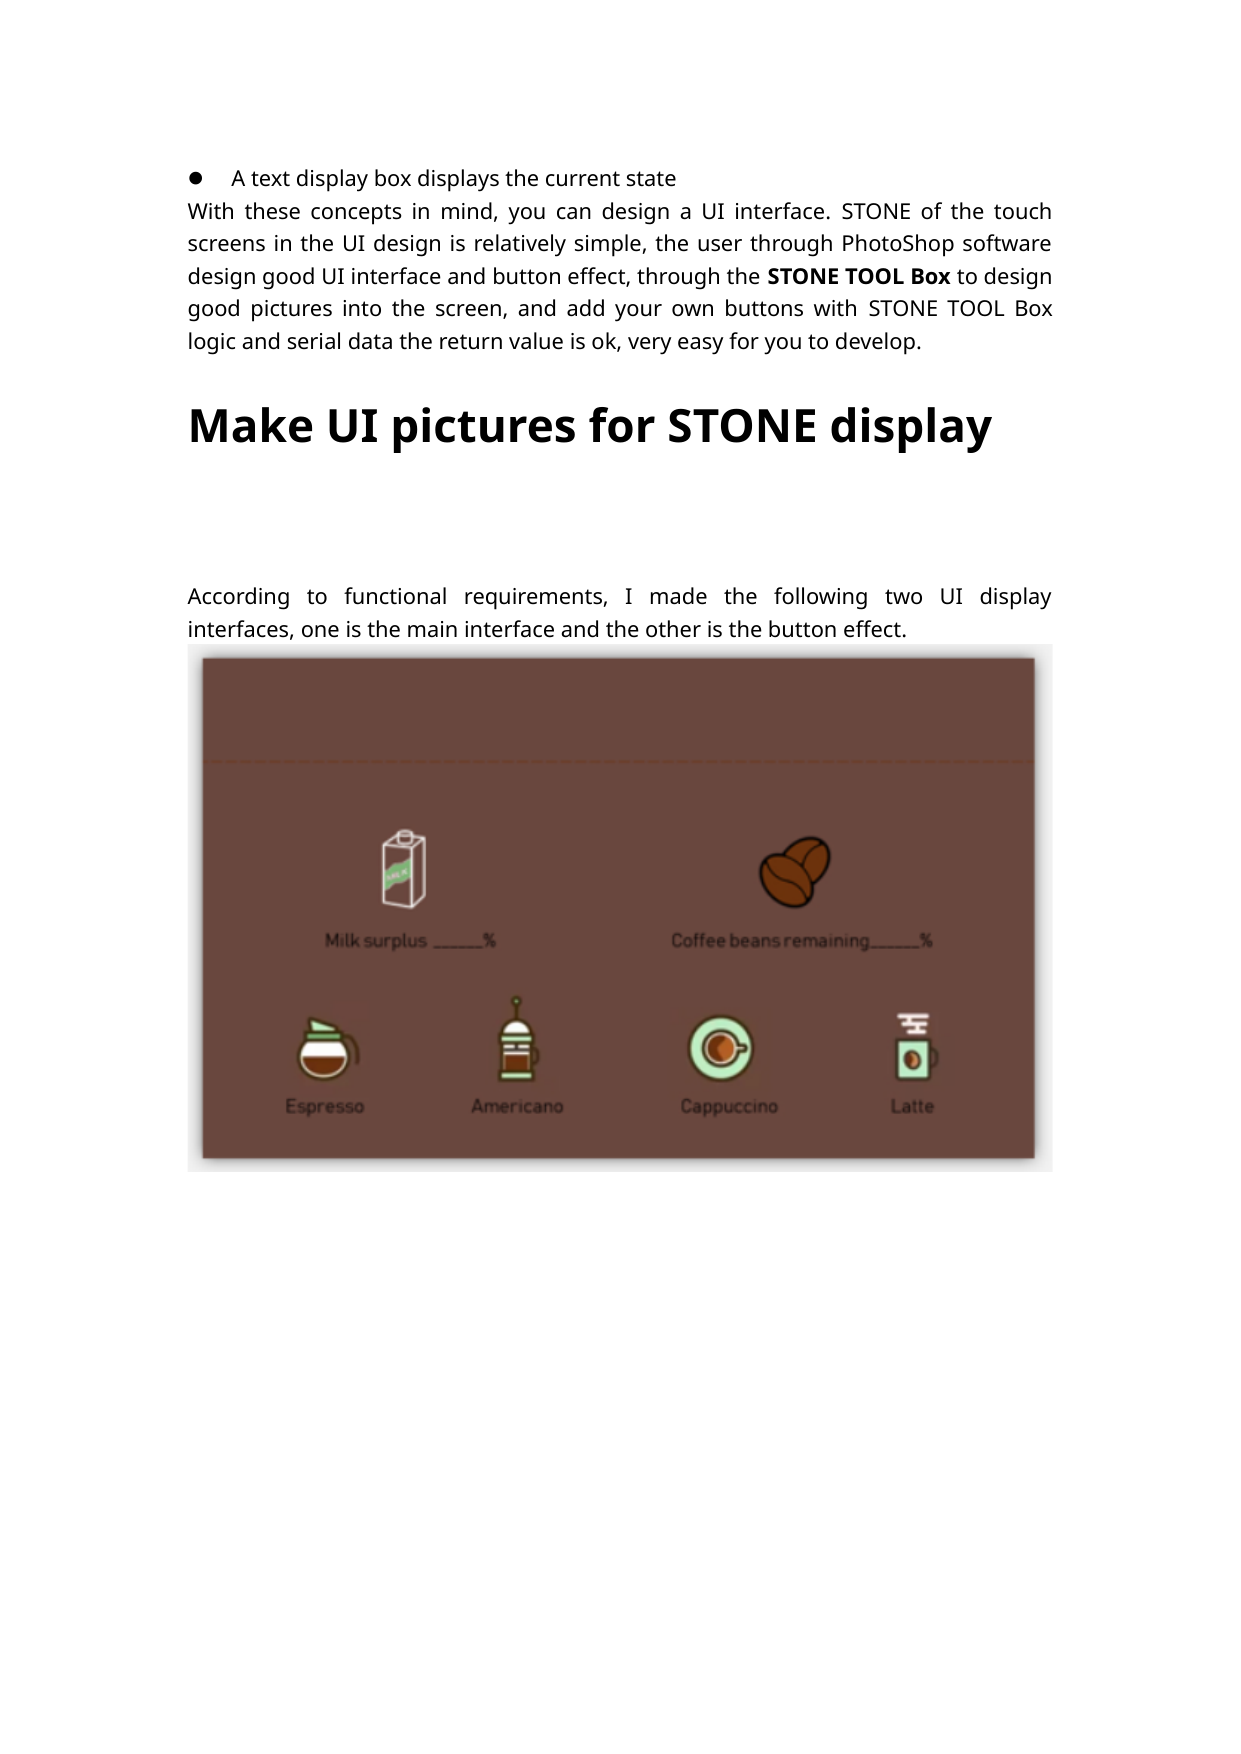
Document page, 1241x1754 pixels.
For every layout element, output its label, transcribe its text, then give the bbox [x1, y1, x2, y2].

subtitle Make UI pictures for STONE display [187, 392, 1053, 457]
list A text display box displays the current state [187, 162, 1053, 194]
picture [187, 644, 1053, 1172]
text With these concepts in mind, you can design a UI interface. STONE of the touch screens in the UI design is relatively simple, the user through PhotoShop software design good UI interface and button effect, through the STONE TOOL Box to design good pictures into the screen, and add your own buttons with STONE TOOL Box logic and serial data the return value is ok, very easy for you to develop. [187, 194, 1053, 357]
text According to functional requirements, I made the following two UI display interfaces, one is the main interface and the other is the button effect. [187, 580, 1053, 644]
